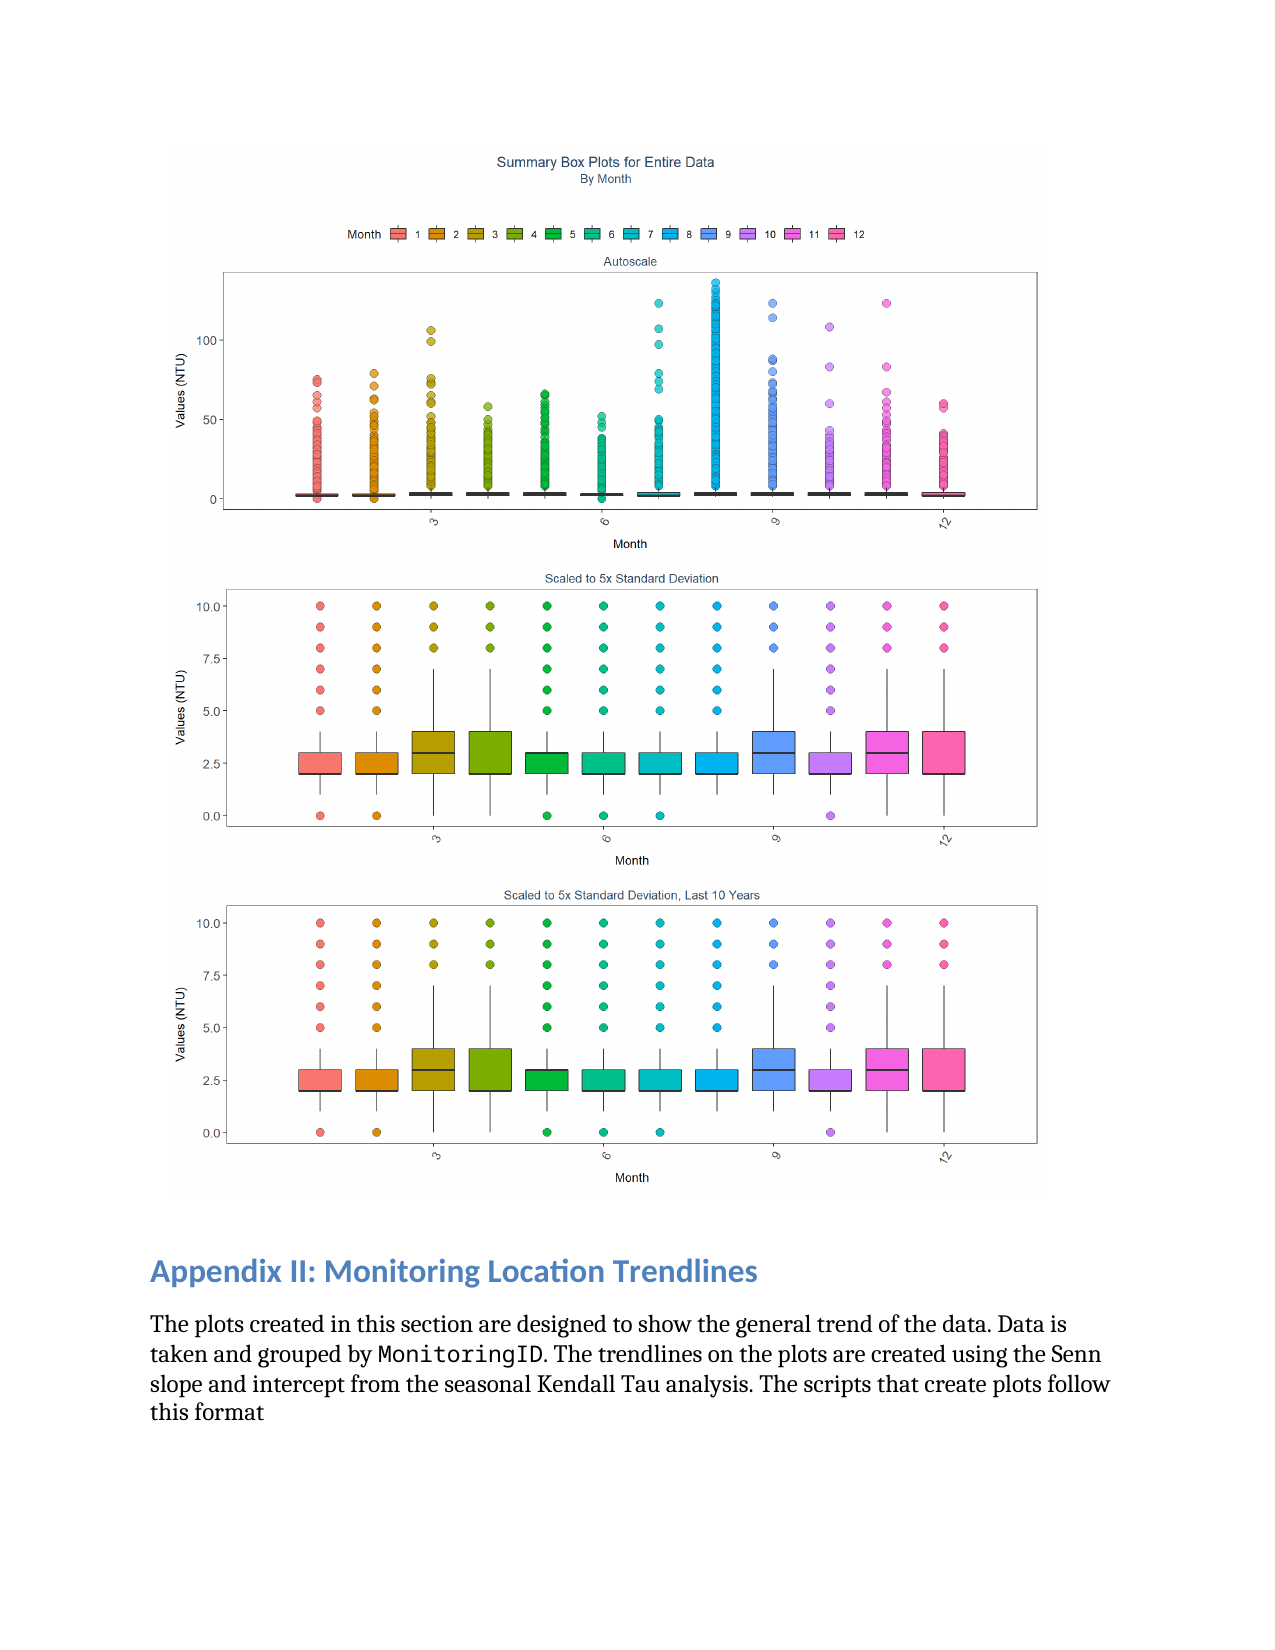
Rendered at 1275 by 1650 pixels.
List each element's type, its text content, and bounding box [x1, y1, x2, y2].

picture [168, 150, 1044, 1200]
text The plots created in this section are designed to show the general trend of the data. Data is taken and grouped by MonitoringID. The trendlines on the plots are created using the Senn slope and intercept from the seasonal Kendall Tau analysis. The scripts that create plots follow this format [150, 1309, 1125, 1427]
subtitle Appendix II: Monitoring Location Trendlines [150, 1250, 1125, 1291]
